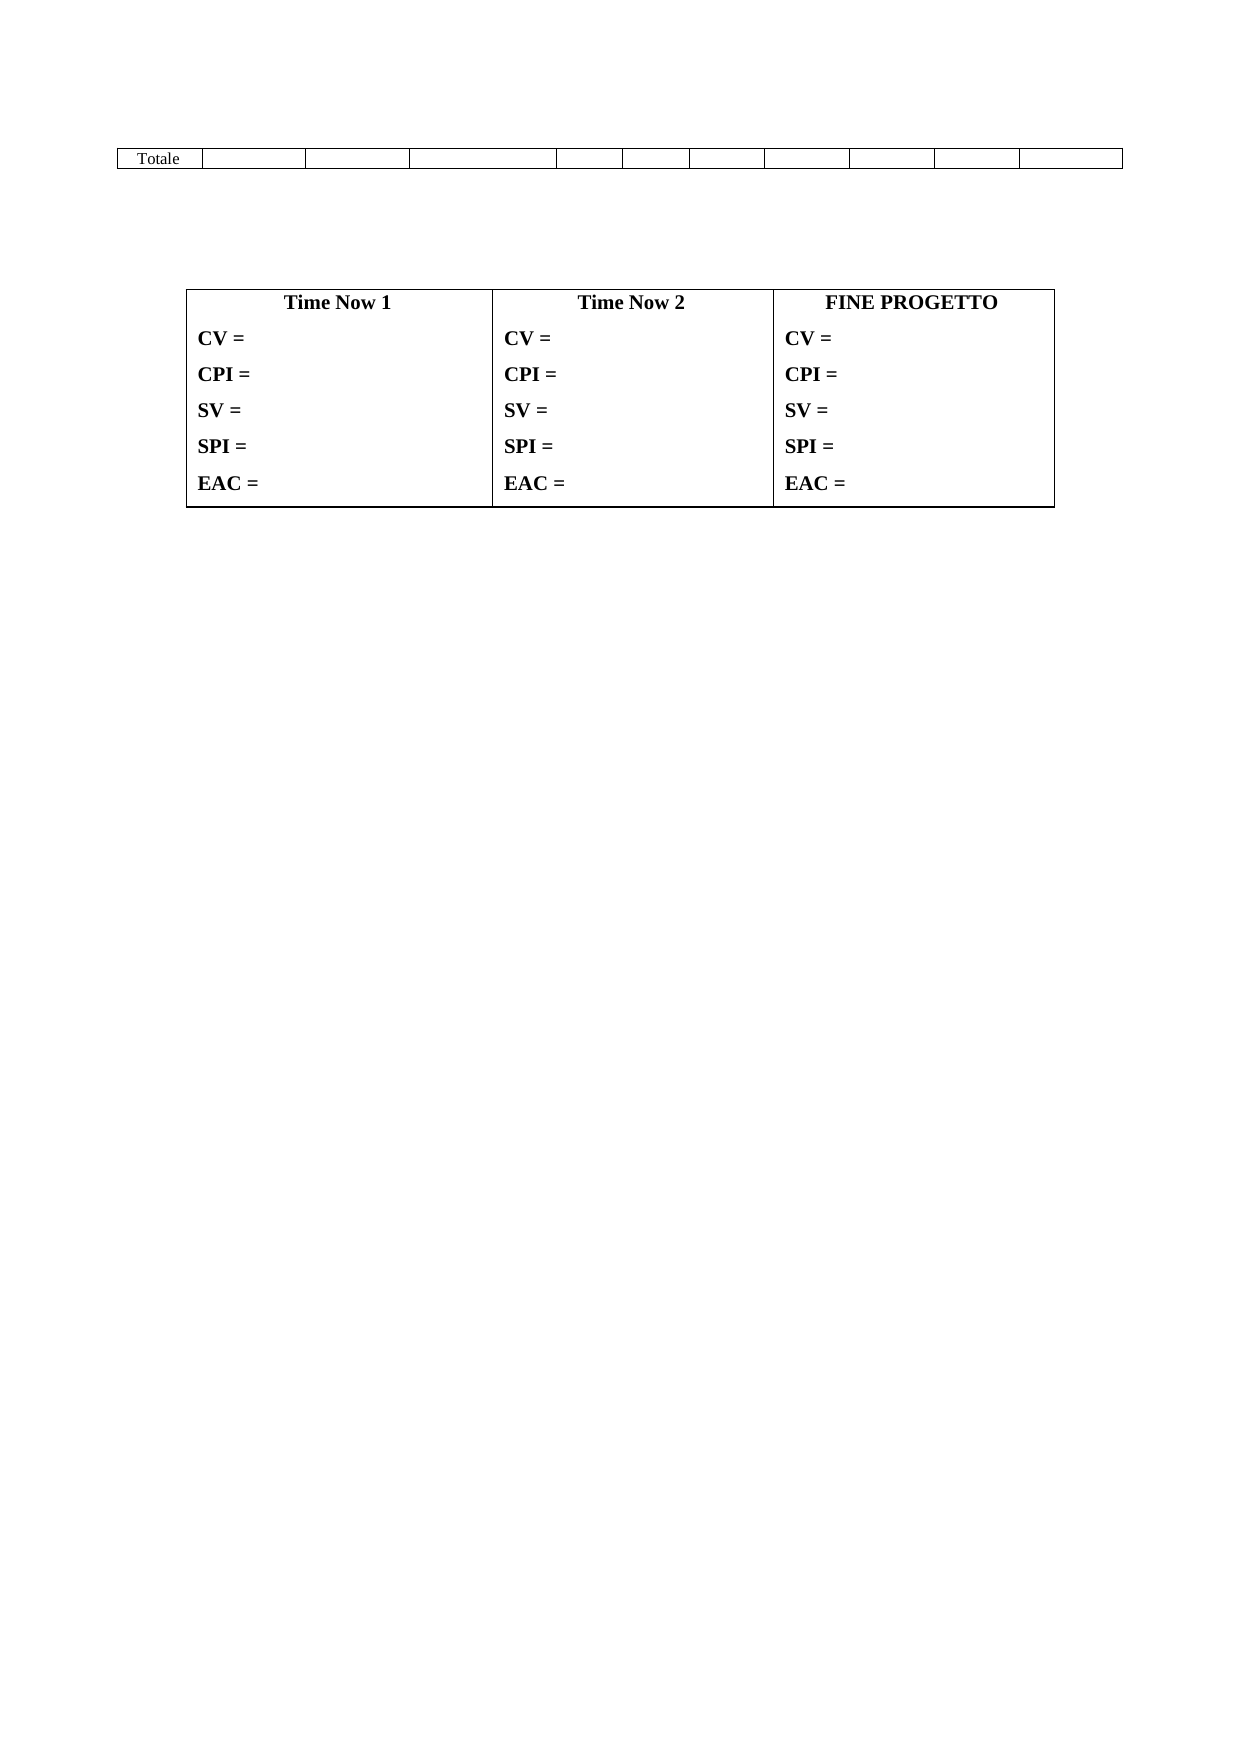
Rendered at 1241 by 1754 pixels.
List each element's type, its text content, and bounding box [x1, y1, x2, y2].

table_cell [1020, 149, 1122, 168]
table_cell [690, 149, 764, 168]
table_cell [557, 149, 622, 168]
table_cell [850, 149, 934, 168]
table_cell [203, 149, 305, 168]
table_header Time Now 2 CV = CPI = SV = SPI = EAC = [493, 290, 773, 506]
table_cell [765, 149, 849, 168]
table_header FINE PROGETTO CV = CPI = SV = SPI = EAC = [774, 290, 1054, 506]
table_cell [623, 149, 689, 168]
table_cell [306, 149, 409, 168]
table_cell [935, 149, 1019, 168]
table_cell Totale [118, 149, 202, 168]
table_cell [410, 149, 556, 168]
table_header Time Now 1 CV = CPI = SV = SPI = EAC = [187, 290, 492, 506]
